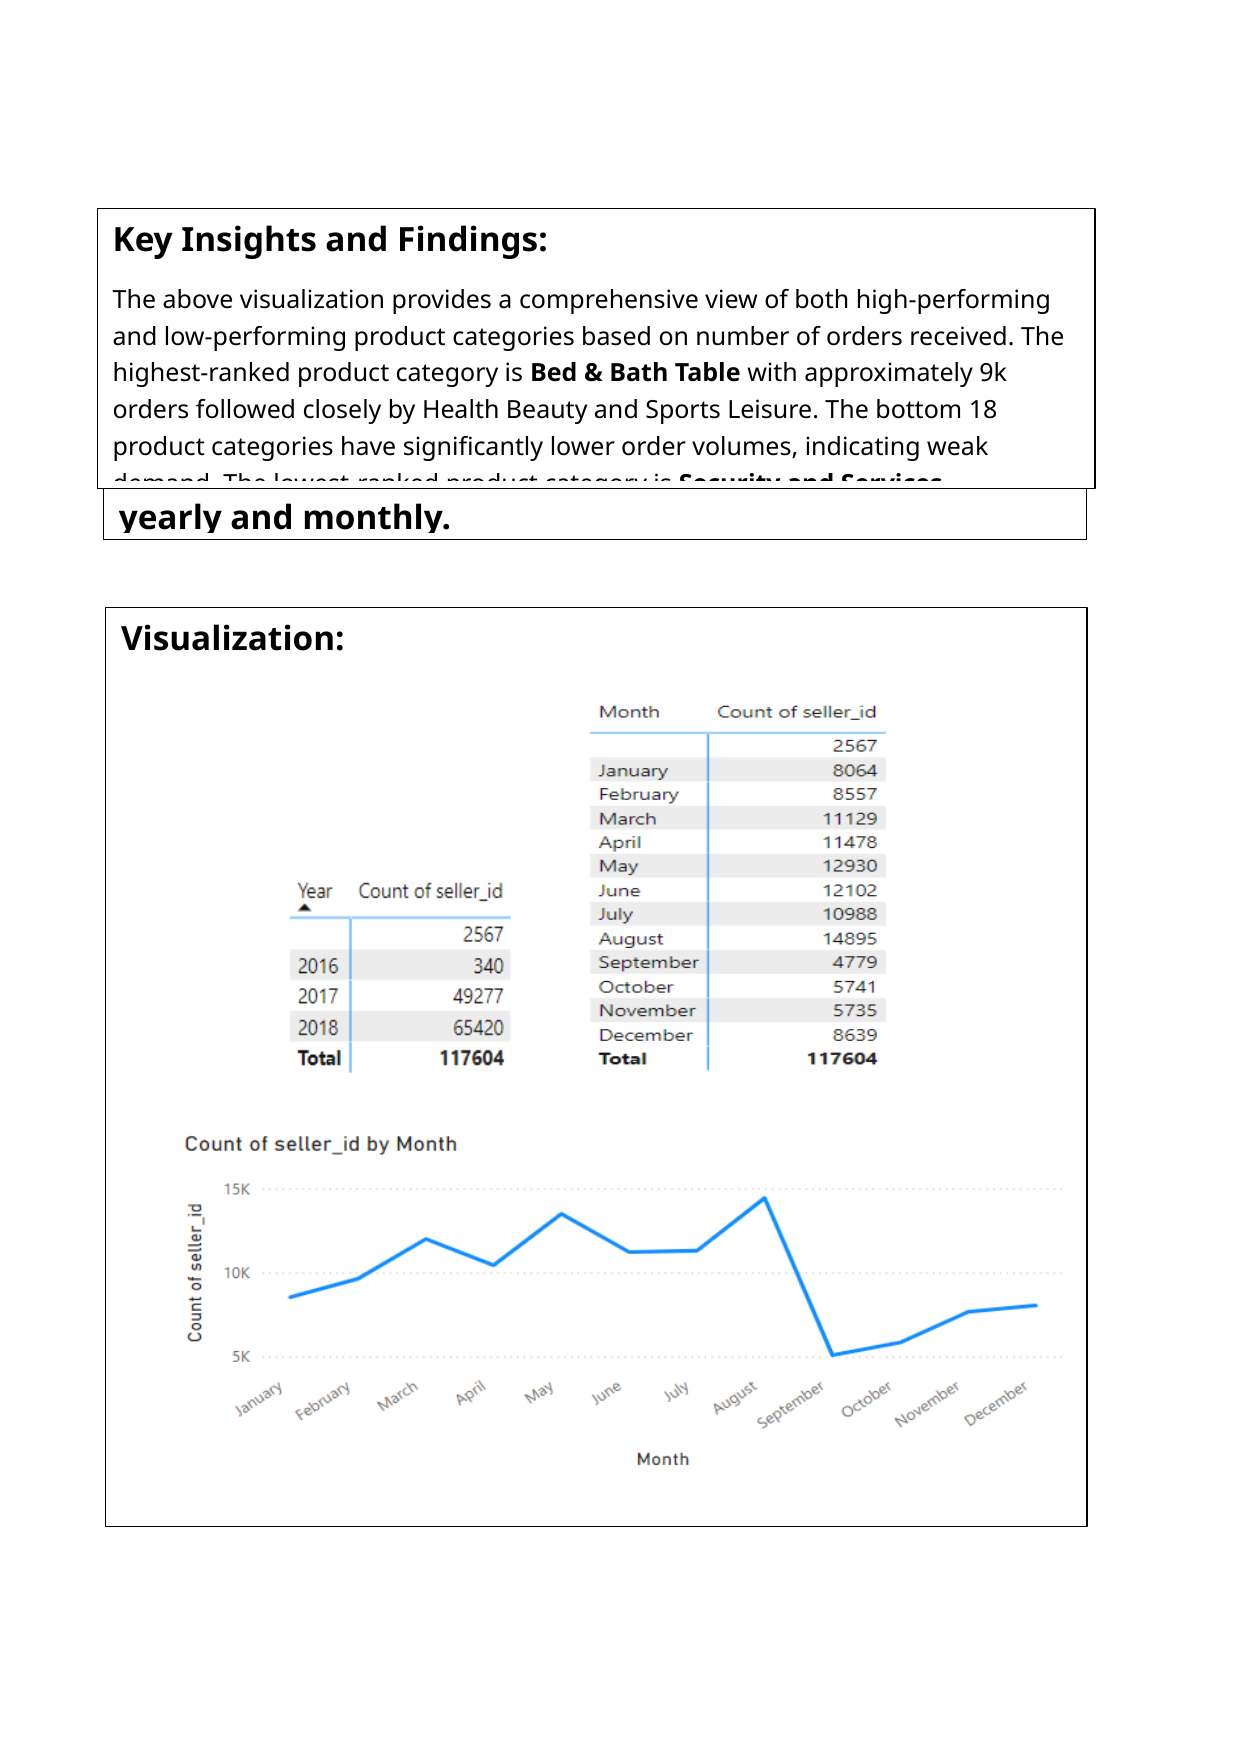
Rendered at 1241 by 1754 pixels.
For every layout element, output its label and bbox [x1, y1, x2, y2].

picture [258, 680, 935, 1088]
picture [120, 1107, 1071, 1476]
